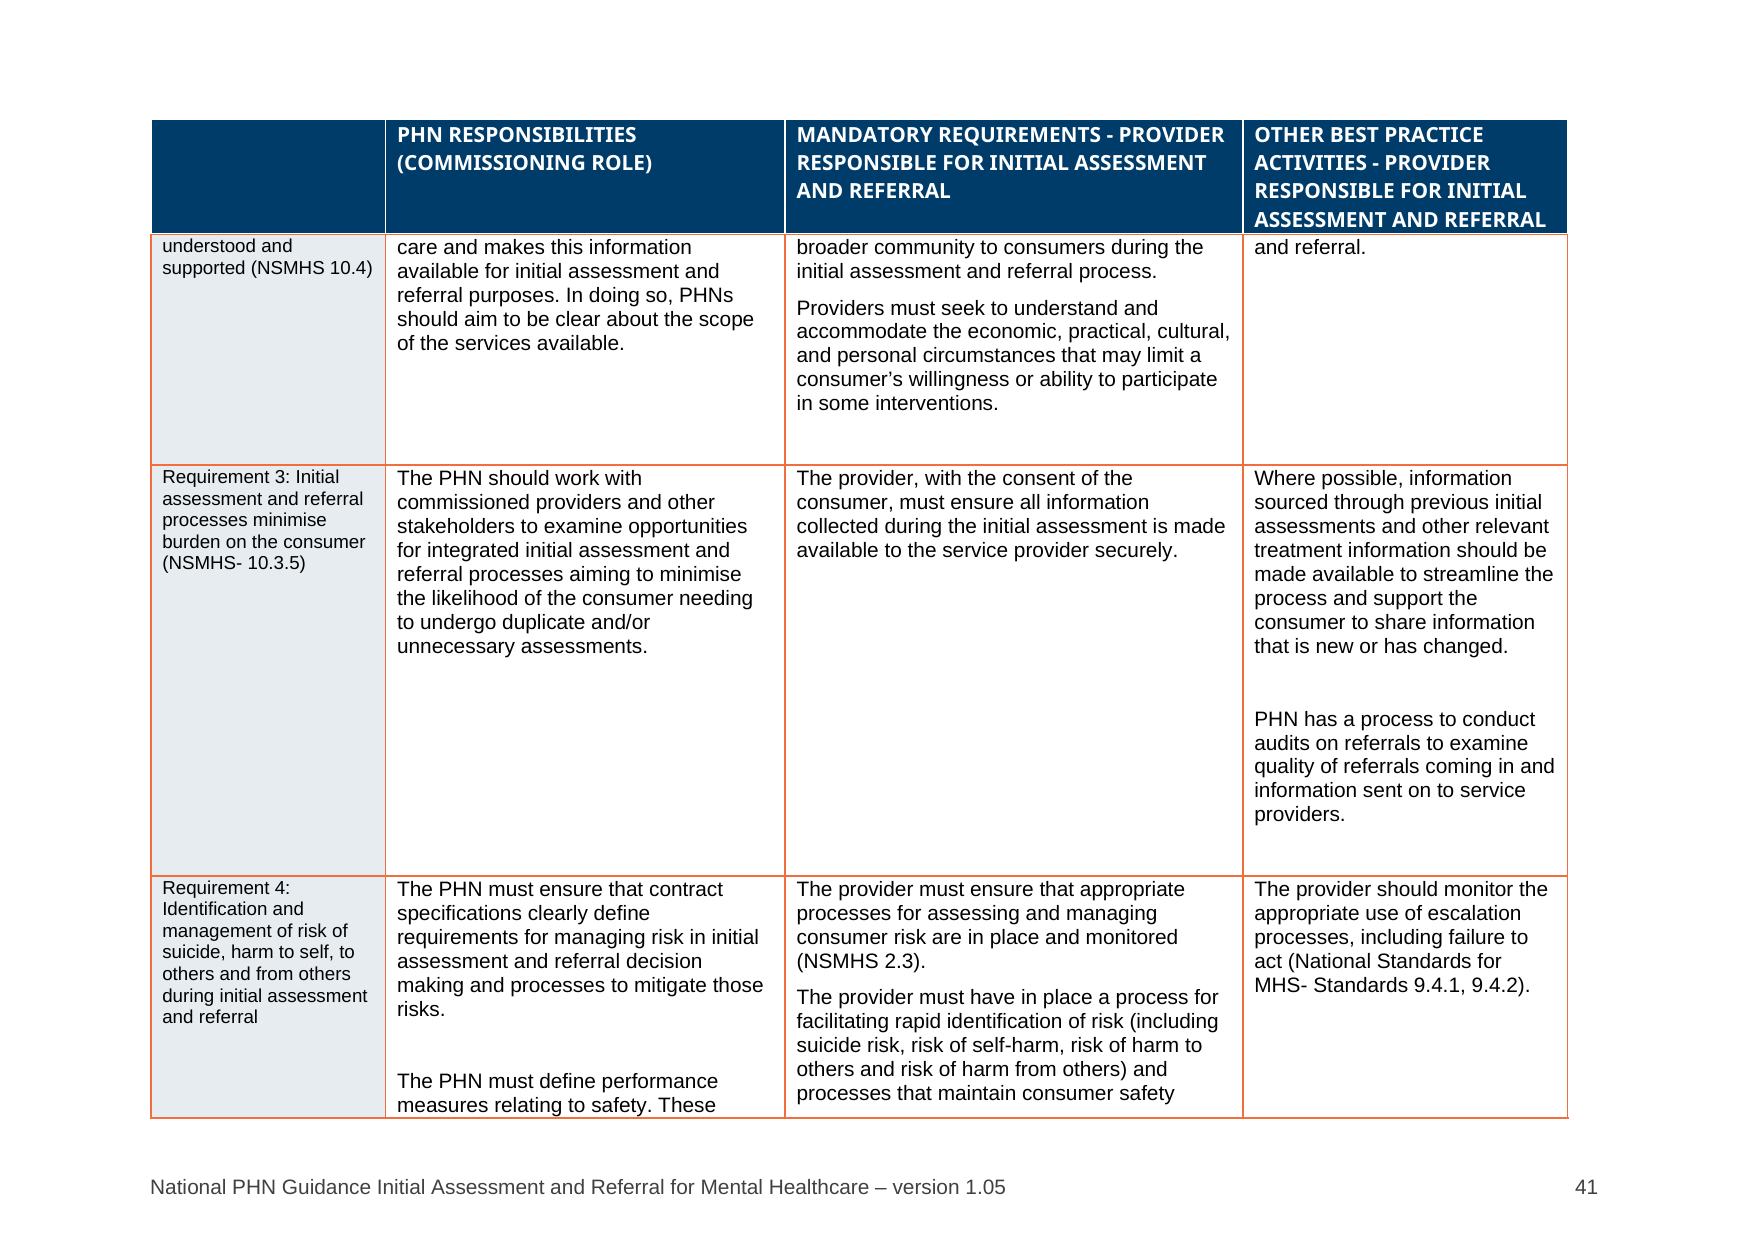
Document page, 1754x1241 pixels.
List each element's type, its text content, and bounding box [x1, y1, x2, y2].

table_cell The PHN should work with commissioned providers and other stakeholders to examine opportunities for integrated initial assessment and referral processes aiming to minimise the likelihood of the consumer needing to undergo duplicate and/or unnecessary assessments. [386, 466, 784, 875]
table_cell The provider, with the consent of the consumer, must ensure all information collected during the initial assessment is made available to the service provider securely. [786, 466, 1242, 875]
table_header OTHER BEST PRACTICE ACTIVITIES - PROVIDER RESPONSIBLE FOR INITIAL ASSESSMENT AND REFERRAL [1244, 120, 1567, 233]
table_header PHN RESPONSIBILITIES (COMMISSIONING ROLE) [386, 120, 784, 233]
table_header MANDATORY REQUIREMENTS - PROVIDER RESPONSIBLE FOR INITIAL ASSESSMENT AND REFERRAL [786, 120, 1242, 233]
table_header [152, 120, 385, 233]
table_cell Requirement 3: Initial assessment and referral processes minimise burden on the consumer (NSMHS- 10.3.5) [152, 466, 385, 875]
table_cell Requirement 2: The consumer has a choice of the services available, and their preferences are understood and supported (NSMHS 10.4) [152, 235, 385, 464]
table_cell Where possible, information sourced through previous initial assessments and other relevant treatment information should be made available to streamline the process and support the consumer to share information that is new or has changed. PHN has a process to conduct audits on referrals to examine quality of referrals coming in and information sent on to service providers. [1244, 466, 1567, 875]
table_cell Requirement 4: Identification and management of risk of suicide, harm to self, to others and from others during initial assessment and referral [152, 877, 385, 1117]
table_cell Providers should adopt a supported decision-making approach to initial assessment and referral. [1244, 235, 1567, 464]
